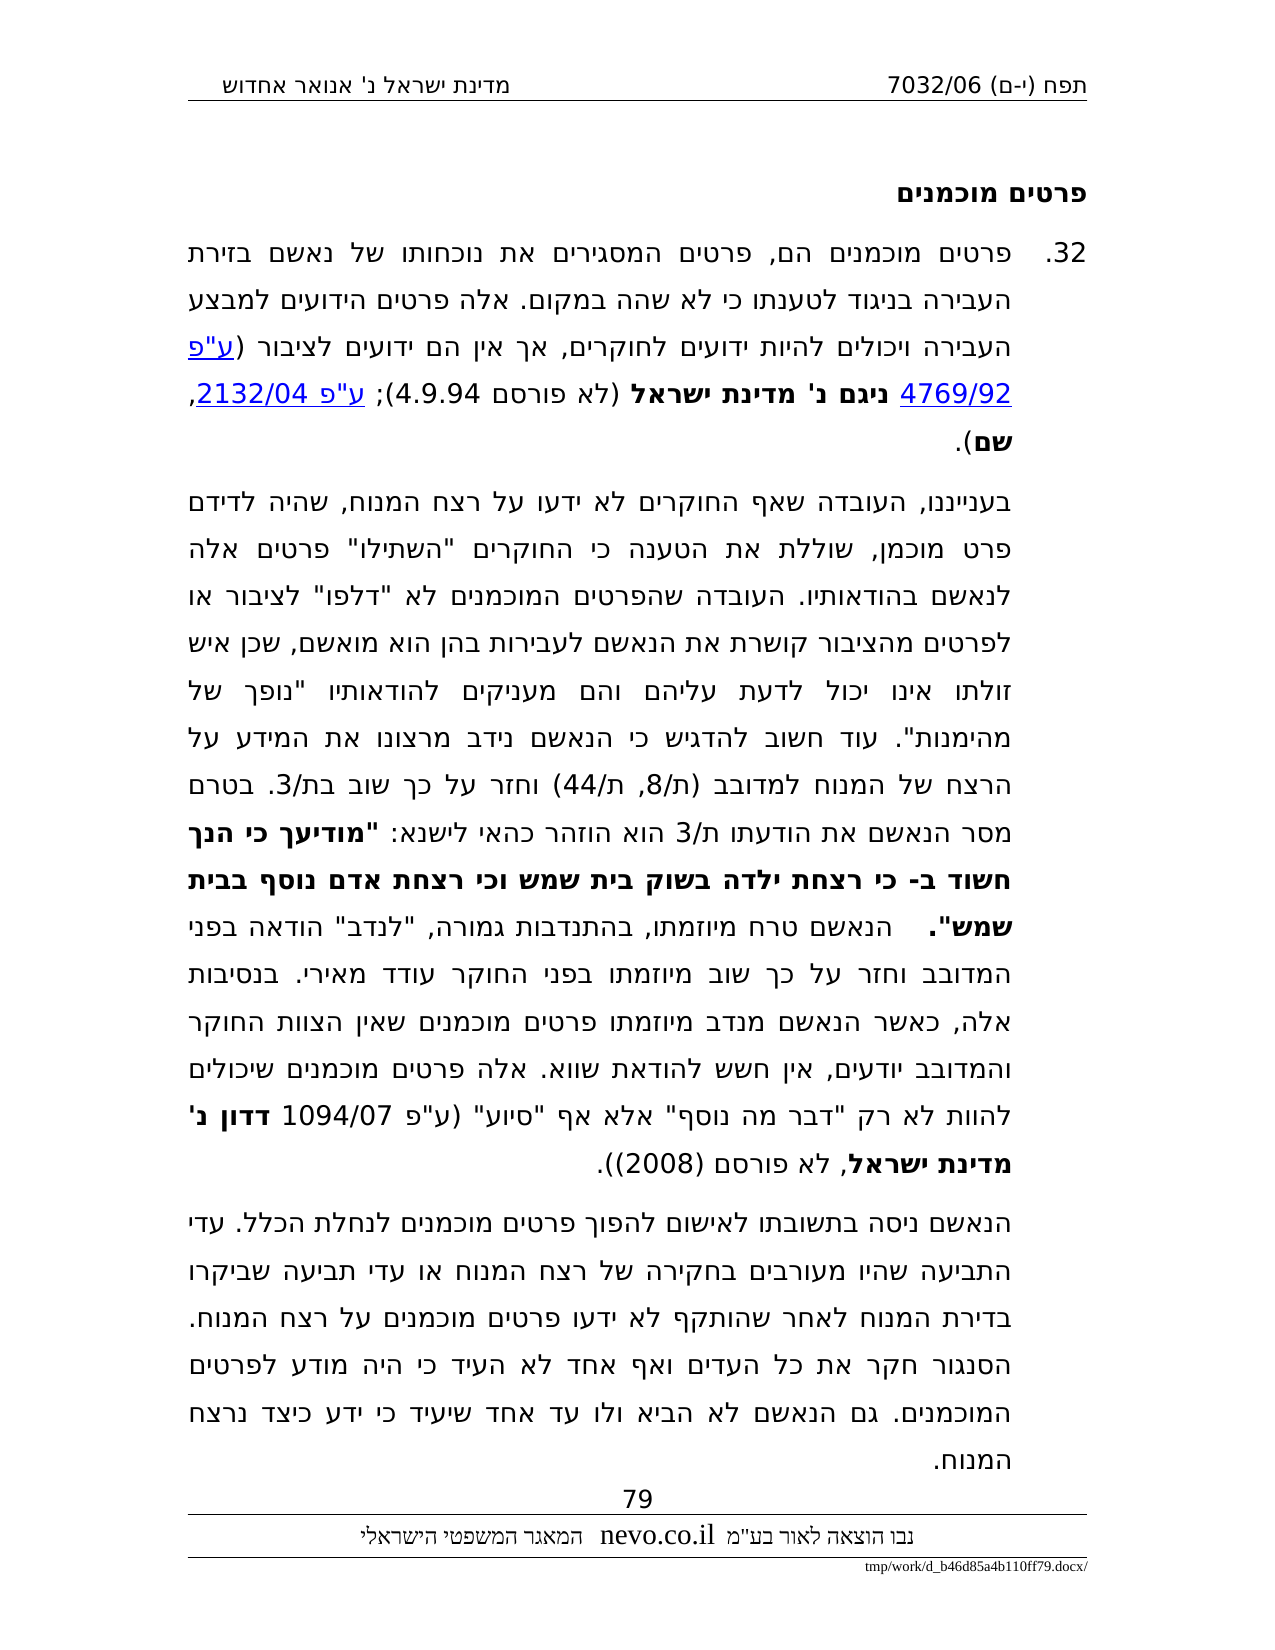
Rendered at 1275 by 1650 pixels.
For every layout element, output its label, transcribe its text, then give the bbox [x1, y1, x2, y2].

text בענייננו, העובדה שאף החוקרים לא ידעו על רצח המנוח, שהיה לדידם פרט מוכמן, שוללת את הטענה כי החוקרים "השתילו" פרטים אלה לנאשם בהודאותיו. העובדה שהפרטים המוכמנים לא "דלפו" לציבור או לפרטים מהציבור קושרת את הנאשם לעבירות בהן הוא מואשם, שכן איש זולתו אינו יכול לדעת עליהם והם מעניקים להודאותיו "נופך של מהימנות". עוד חשוב להדגיש כי הנאשם נידב מרצונו את המידע על הרצח של המנוח למדובב (ת/8, ת/44) וחזר על כך שוב בת/3. בטרם מסר הנאשם את הודעתו ת/3 הוא הוזהר כהאי לישנא: "מודיעך כי הנך חשוד ב- כי רצחת ילדה בשוק בית שמש וכי רצחת אדם נוסף בבית שמש". הנאשם טרח מיוזמתו, בהתנדבות גמורה, "לנדב" הודאה בפני המדובב וחזר על כך שוב מיוזמתו בפני החוקר עודד מאירי. בנסיבות אלה, כאשר הנאשם מנדב מיוזמתו פרטים מוכמנים שאין הצוות החוקר והמדובב יודעים, אין חשש להודאת שווא. אלה פרטים מוכמנים שיכולים להוות לא רק "דבר מה נוסף" אלא אף "סיוע" (ע"פ 1094/07 דדון נ' מדינת ישראל, לא פורסם (2008)). [187, 486, 1087, 1179]
text 32. פרטים מוכמנים הם, פרטים המסגירים את נוכחותו של נאשם בזירת העבירה בניגוד לטענתו כי לא שהה במקום. אלה פרטים הידועים למבצע העבירה ויכולים להיות ידועים לחוקרים, אך אין הם ידועים לציבור (ע"פ 4769/92 ניגם נ' מדינת ישראל (לא פורסם 4.9.94); ע"פ 2132/04, שם). [187, 237, 1087, 458]
text הנאשם ניסה בתשובתו לאישום להפוך פרטים מוכמנים לנחלת הכלל. עדי התביעה שהיו מעורבים בחקירה של רצח המנוח או עדי תביעה שביקרו בדירת המנוח לאחר שהותקף לא ידעו פרטים מוכמנים על רצח המנוח. הסנגור חקר את כל העדים ואף אחד לא העיד כי היה מודע לפרטים המוכמנים. גם הנאשם לא הביא ולו עד אחד שיעיד כי ידע כיצד נרצח המנוח. [187, 1208, 1012, 1476]
text פרטים מוכמנים [187, 177, 1087, 209]
